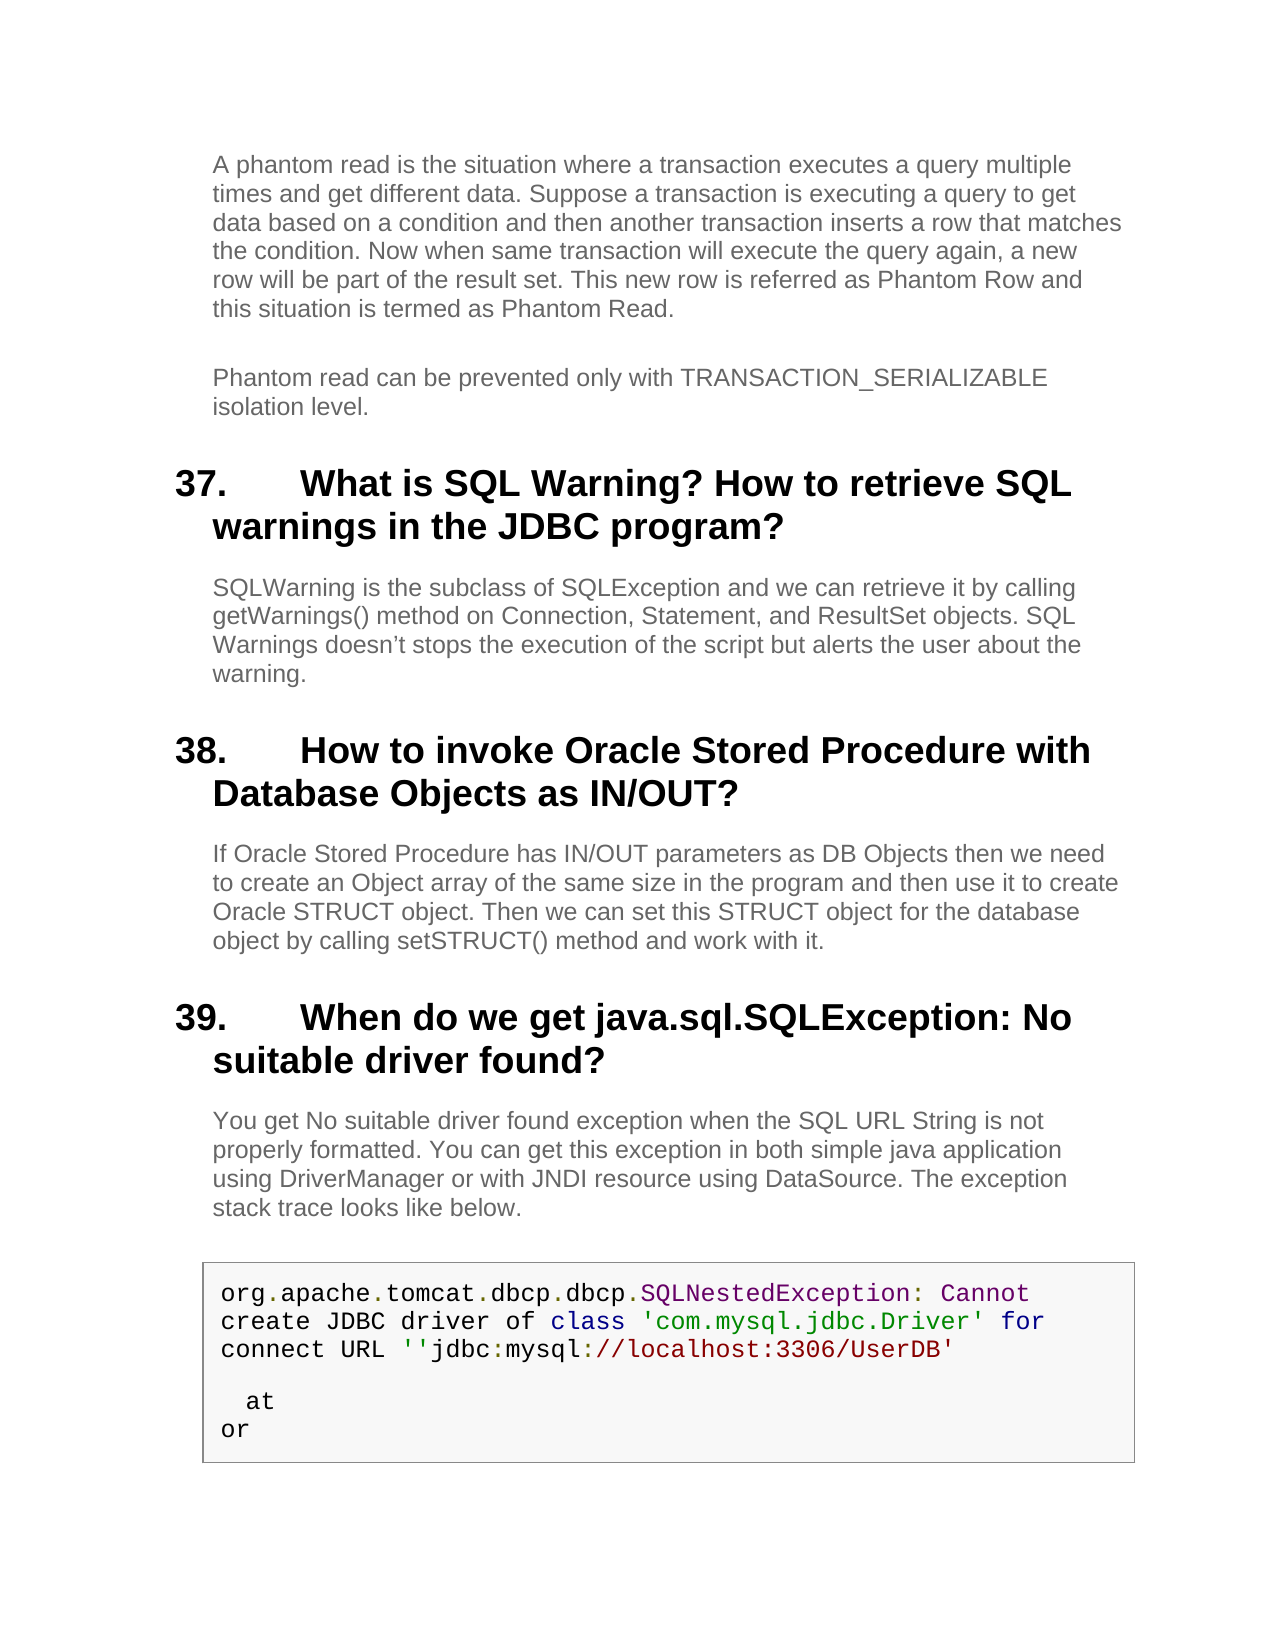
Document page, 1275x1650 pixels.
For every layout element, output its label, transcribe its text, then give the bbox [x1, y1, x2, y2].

list When do we get java.sql.SQLException: No suitable driver found? [175, 995, 1125, 1081]
text If Oracle Stored Procedure has IN/OUT parameters as DB Objects then we need to create an Object array of the same size in the program and then use it to create Oracle STRUCT object. Then we can set this STRUCT object for the database object by calling setSTRUCT() method and work with it. [212, 839, 1125, 954]
text Phantom read can be prevented only with TRANSACTION_SERIALIZABLE isolation level. [212, 363, 1125, 421]
list What is SQL Warning? How to retrieve SQL warnings in the JDBC program? [175, 461, 1125, 547]
text You get No suitable driver found exception when the SQL URL String is not properly formatted. You can get this exception in both simple java application using DriverManager or with JNDI resource using DataSource. The exception stack trace looks like below. [212, 1106, 1125, 1221]
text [204, 1370, 1134, 1462]
text org.apache.tomcat.dbcp.dbcp.SQLNestedException: Cannot create JDBC driver of class 'com.mysql.jdbc.Driver' for connect URL ''jdbc:mysql://localhost:3306/UserDB' [204, 1263, 1134, 1365]
text A phantom read is the situation where a transaction executes a query multiple times and get different data. Suppose a transaction is executing a query to get data based on a condition and then another transaction inserts a row that matches the condition. Now when same transaction will execute the query again, a new row will be part of the result set. This new row is referred as Phantom Row and this situation is termed as Phantom Read. [212, 150, 1125, 322]
list How to invoke Oracle Stored Procedure with Database Objects as IN/OUT? [175, 728, 1125, 814]
text SQLWarning is the subclass of SQLException and we can retrieve it by calling getWarnings() method on Connection, Statement, and ResultSet objects. SQL Warnings doesn’t stops the execution of the script but alerts the user about the warning. [212, 572, 1125, 687]
